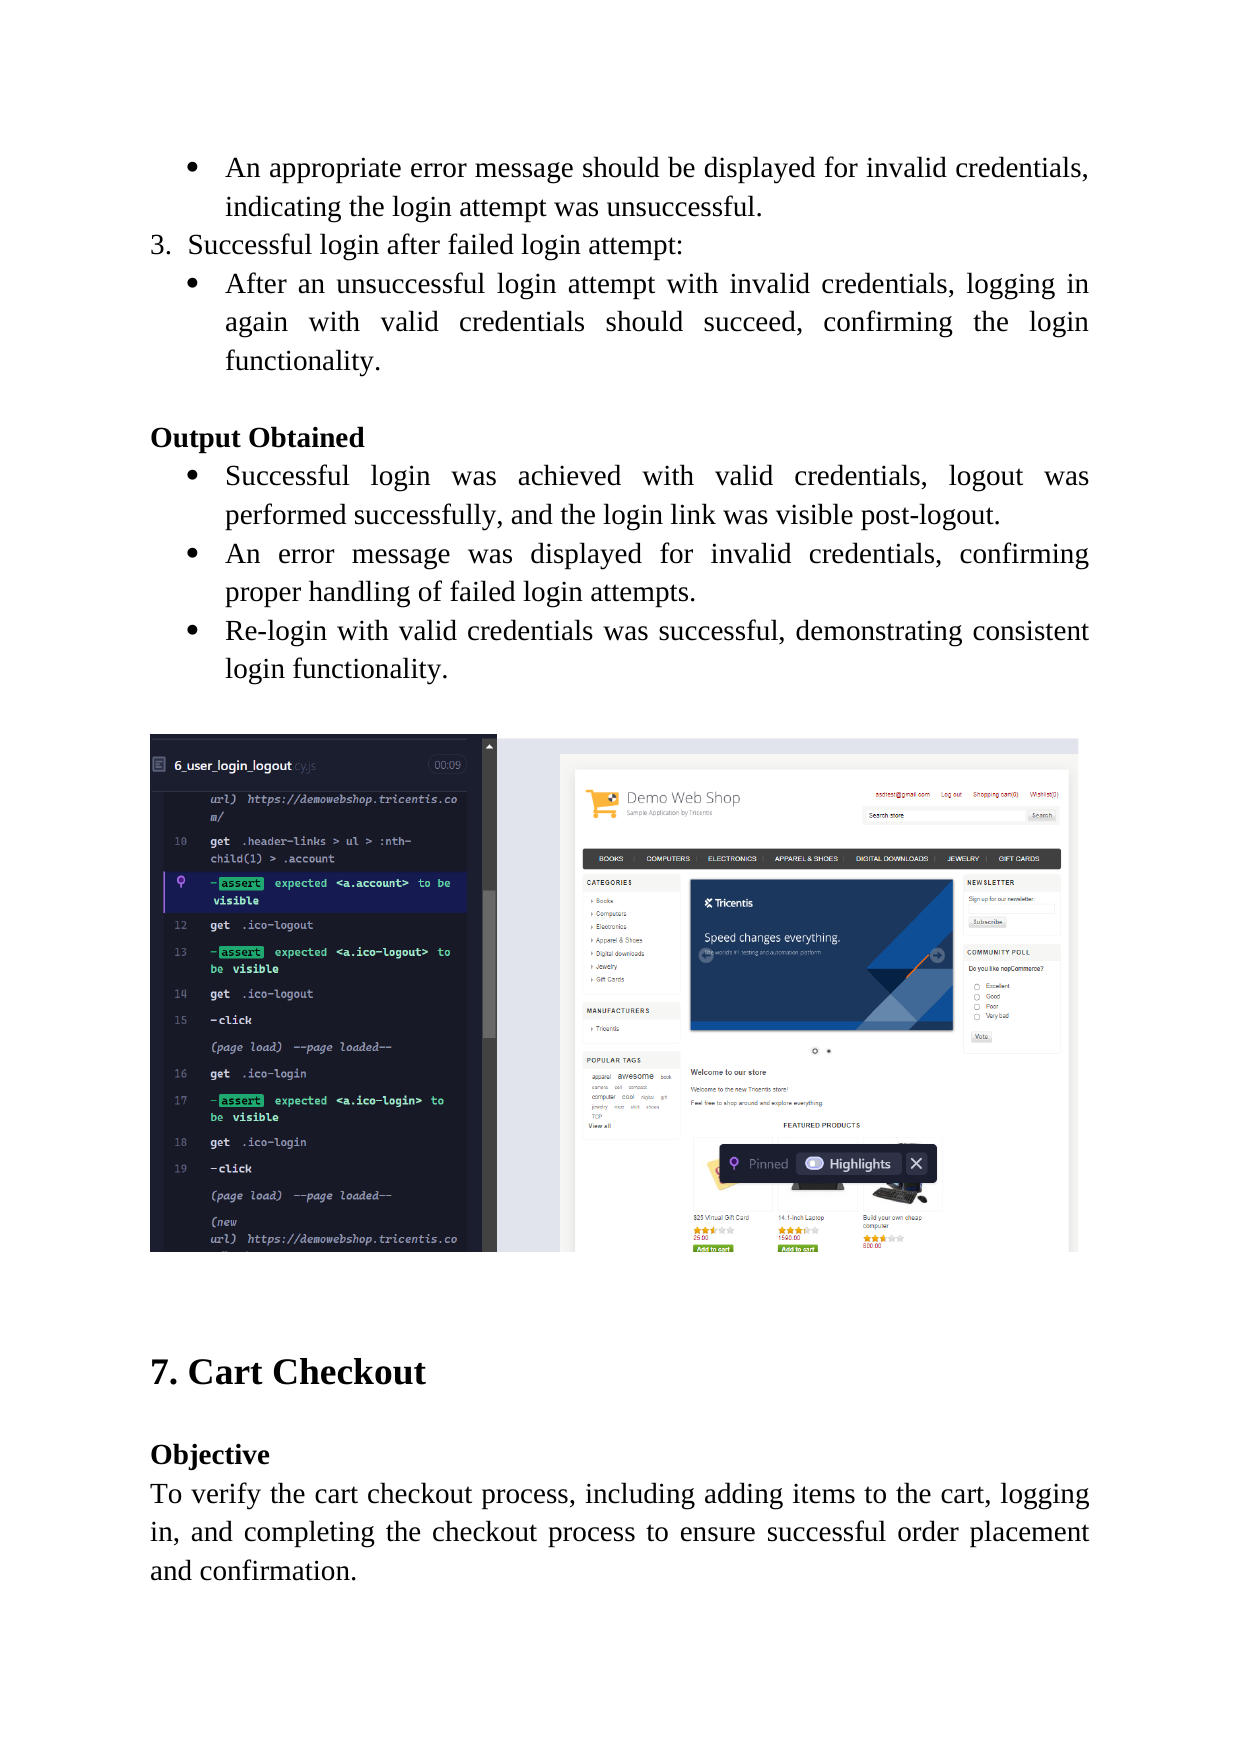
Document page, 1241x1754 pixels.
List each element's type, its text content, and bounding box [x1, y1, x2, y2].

list An appropriate error message should be displayed for invalid credentials, indicating the login attempt was unsuccessful. [187, 150, 1090, 222]
text To verify the cart checkout process, including adding items to the cart, logging in, and completing the checkout process to ensure successful order placement and confirmation. [150, 1476, 1090, 1587]
text Objective [150, 1437, 1090, 1471]
list Re-login with valid credentials was successful, demonstrating consistent login functionality. [187, 613, 1090, 685]
picture [150, 734, 1079, 1252]
list After an unsuccessful login attempt with invalid credentials, logging in again with valid credentials should succeed, confirming the login functionality. [187, 266, 1090, 376]
list Successful login was achieved with valid credentials, logout was performed successfully, and the login link was visible post-logout. [187, 458, 1090, 531]
text 7. Cart Checkout [150, 1349, 1090, 1392]
list An error message was displayed for invalid credentials, confirming proper handling of failed login attempts. [187, 536, 1090, 608]
list Successful login after failed login attempt: [150, 227, 1090, 261]
text Output Obtained [150, 420, 1090, 453]
